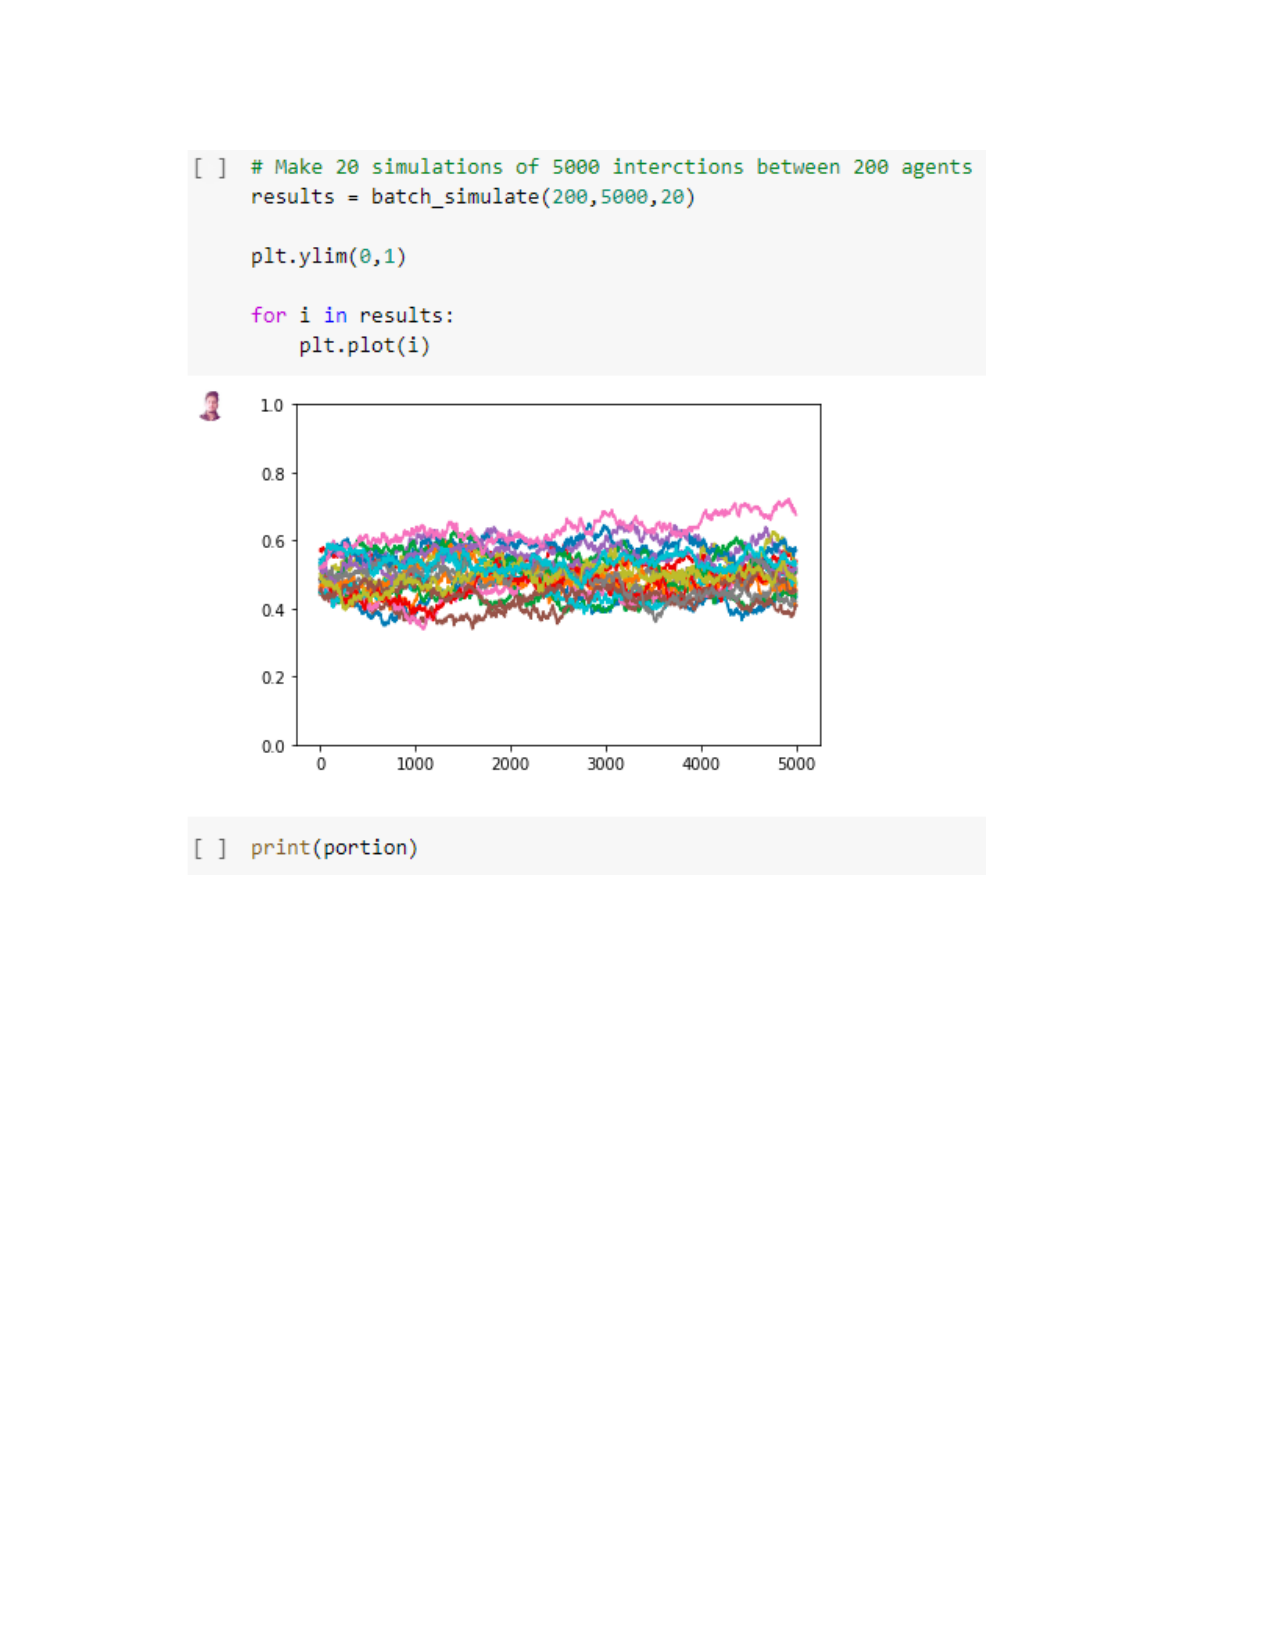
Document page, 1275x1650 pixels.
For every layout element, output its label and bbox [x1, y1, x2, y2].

picture [187, 150, 986, 875]
